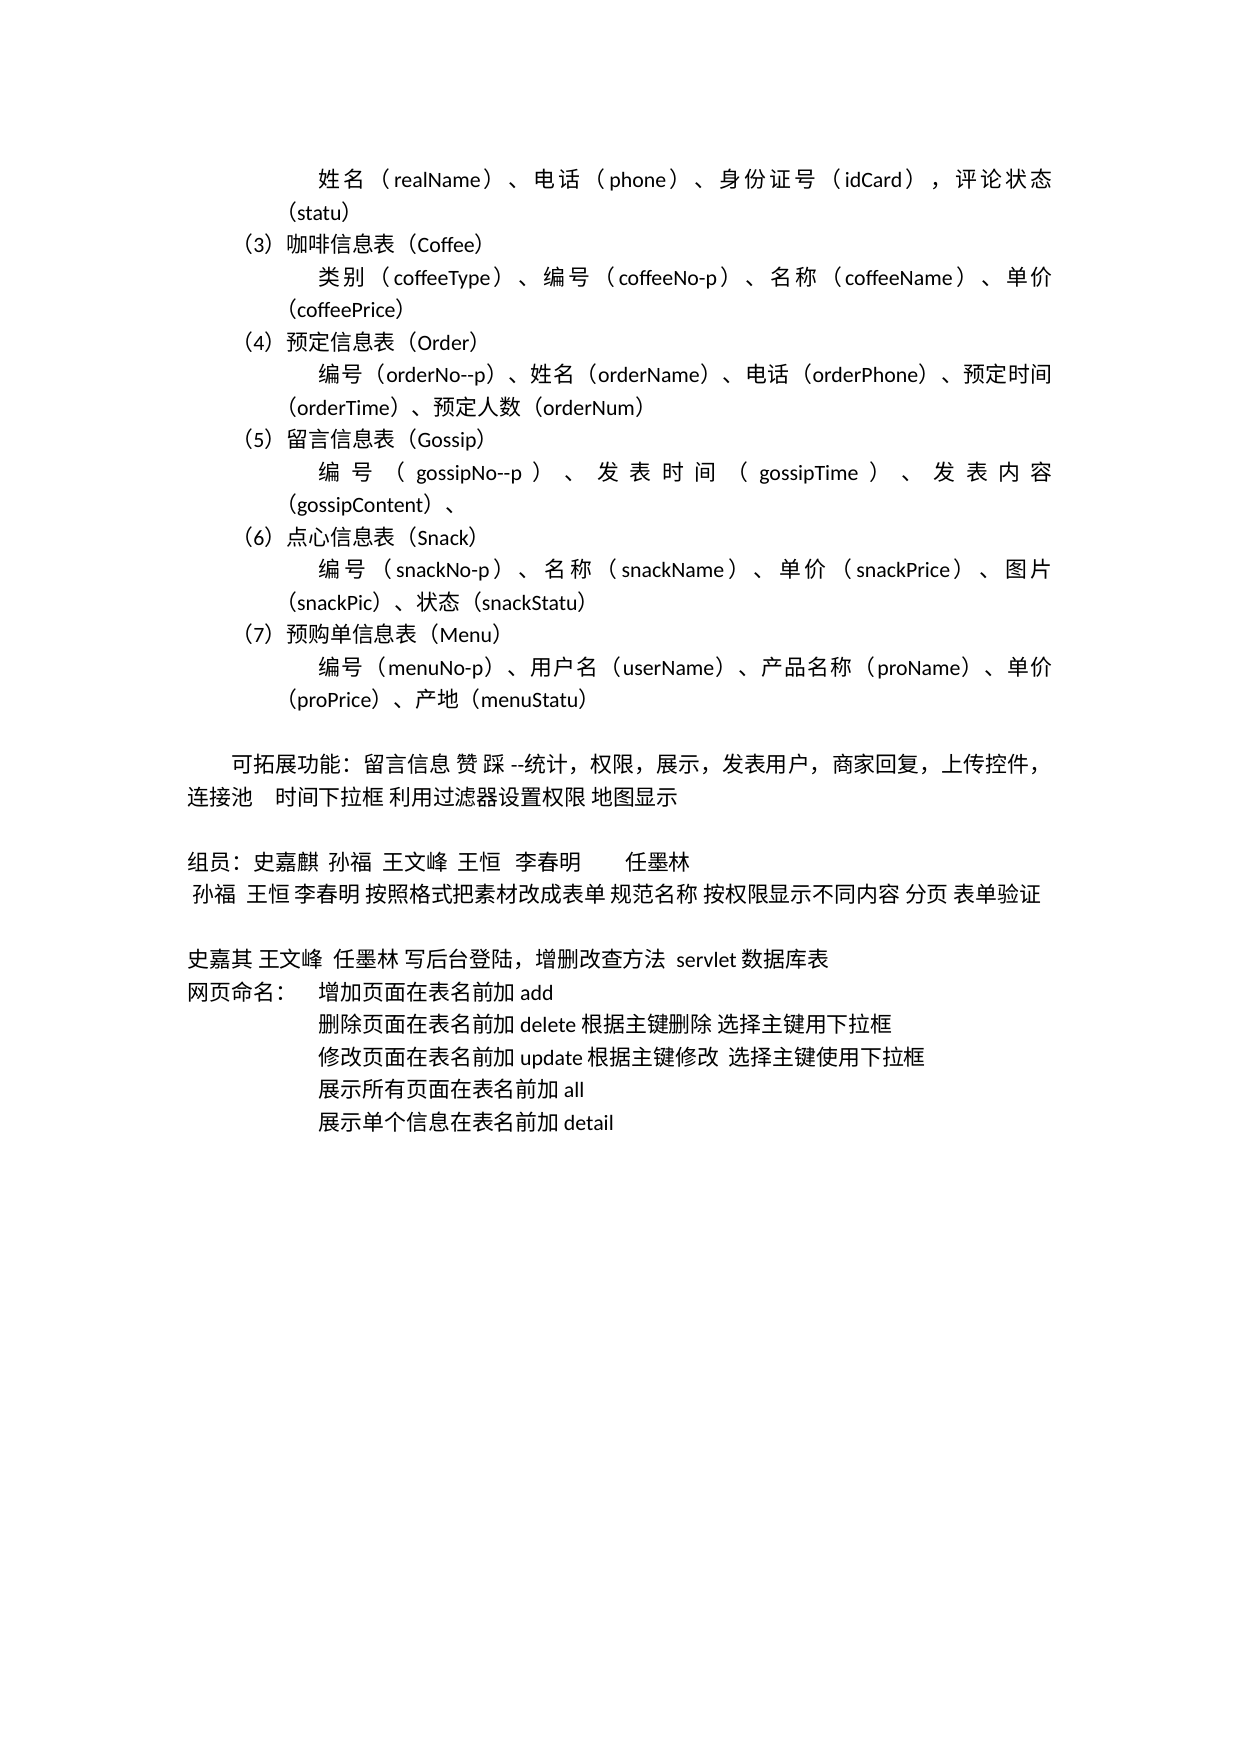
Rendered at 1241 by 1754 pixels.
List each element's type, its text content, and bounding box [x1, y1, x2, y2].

list 可拓展功能：留言信息 赞 踩 --统计，权限，展示，发表用户，商家回复，上传控件，连接池 时间下拉框 利用过滤器设置权限 地图显示 [187, 747, 1053, 812]
text 网页命名： 增加页面在表名前加add [187, 974, 1053, 1007]
list 预定信息表（Order） [187, 324, 1053, 357]
text 删除页面在表名前加delete 根据主键删除 选择主键用下拉框 [275, 1007, 1053, 1039]
list 留言信息表（Gossip） [187, 422, 1053, 454]
list 咖啡信息表（Coffee） [187, 227, 1053, 259]
list 组员：史嘉麒 孙福 王文峰 王恒 李春明 任墨林 [187, 844, 1053, 877]
list 编号（menuNo-p）、用户名（userName）、产品名称（proName）、单价（proPrice）、产地（menuStatu） [275, 649, 1053, 714]
list 类别（coffeeType）、编号（coffeeNo-p）、名称（coffeeName）、单价（coffeePrice） [275, 259, 1053, 324]
list 点心信息表（Snack） [187, 519, 1053, 552]
text 史嘉其 王文峰 任墨林 写后台登陆，增删改查方法 servlet 数据库表 [187, 942, 1053, 974]
text 展示所有页面在表名前加all [275, 1072, 1053, 1104]
list 编号（gossipNo--p）、发表时间（gossipTime）、发表内容（gossipContent）、 [275, 454, 1053, 519]
list 孙福 王恒 李春明 按照格式把素材改成表单 规范名称 按权限显示不同内容 分页 表单验证 [187, 877, 1053, 909]
list 编号（snackNo-p）、名称（snackName）、单价（snackPrice）、图片（snackPic）、状态（snackStatu） [275, 552, 1053, 617]
list 预购单信息表（Menu） [187, 617, 1053, 649]
list 姓名（realName）、电话（phone）、身份证号（idCard），评论状态（statu） [275, 162, 1053, 227]
text 修改页面在表名前加update 根据主键修改 选择主键使用下拉框 [275, 1039, 1053, 1072]
text 展示单个信息在表名前加detail [275, 1104, 1053, 1137]
list 编号（orderNo--p）、姓名（orderName）、电话（orderPhone）、预定时间（orderTime）、预定人数（orderNum） [275, 357, 1053, 422]
